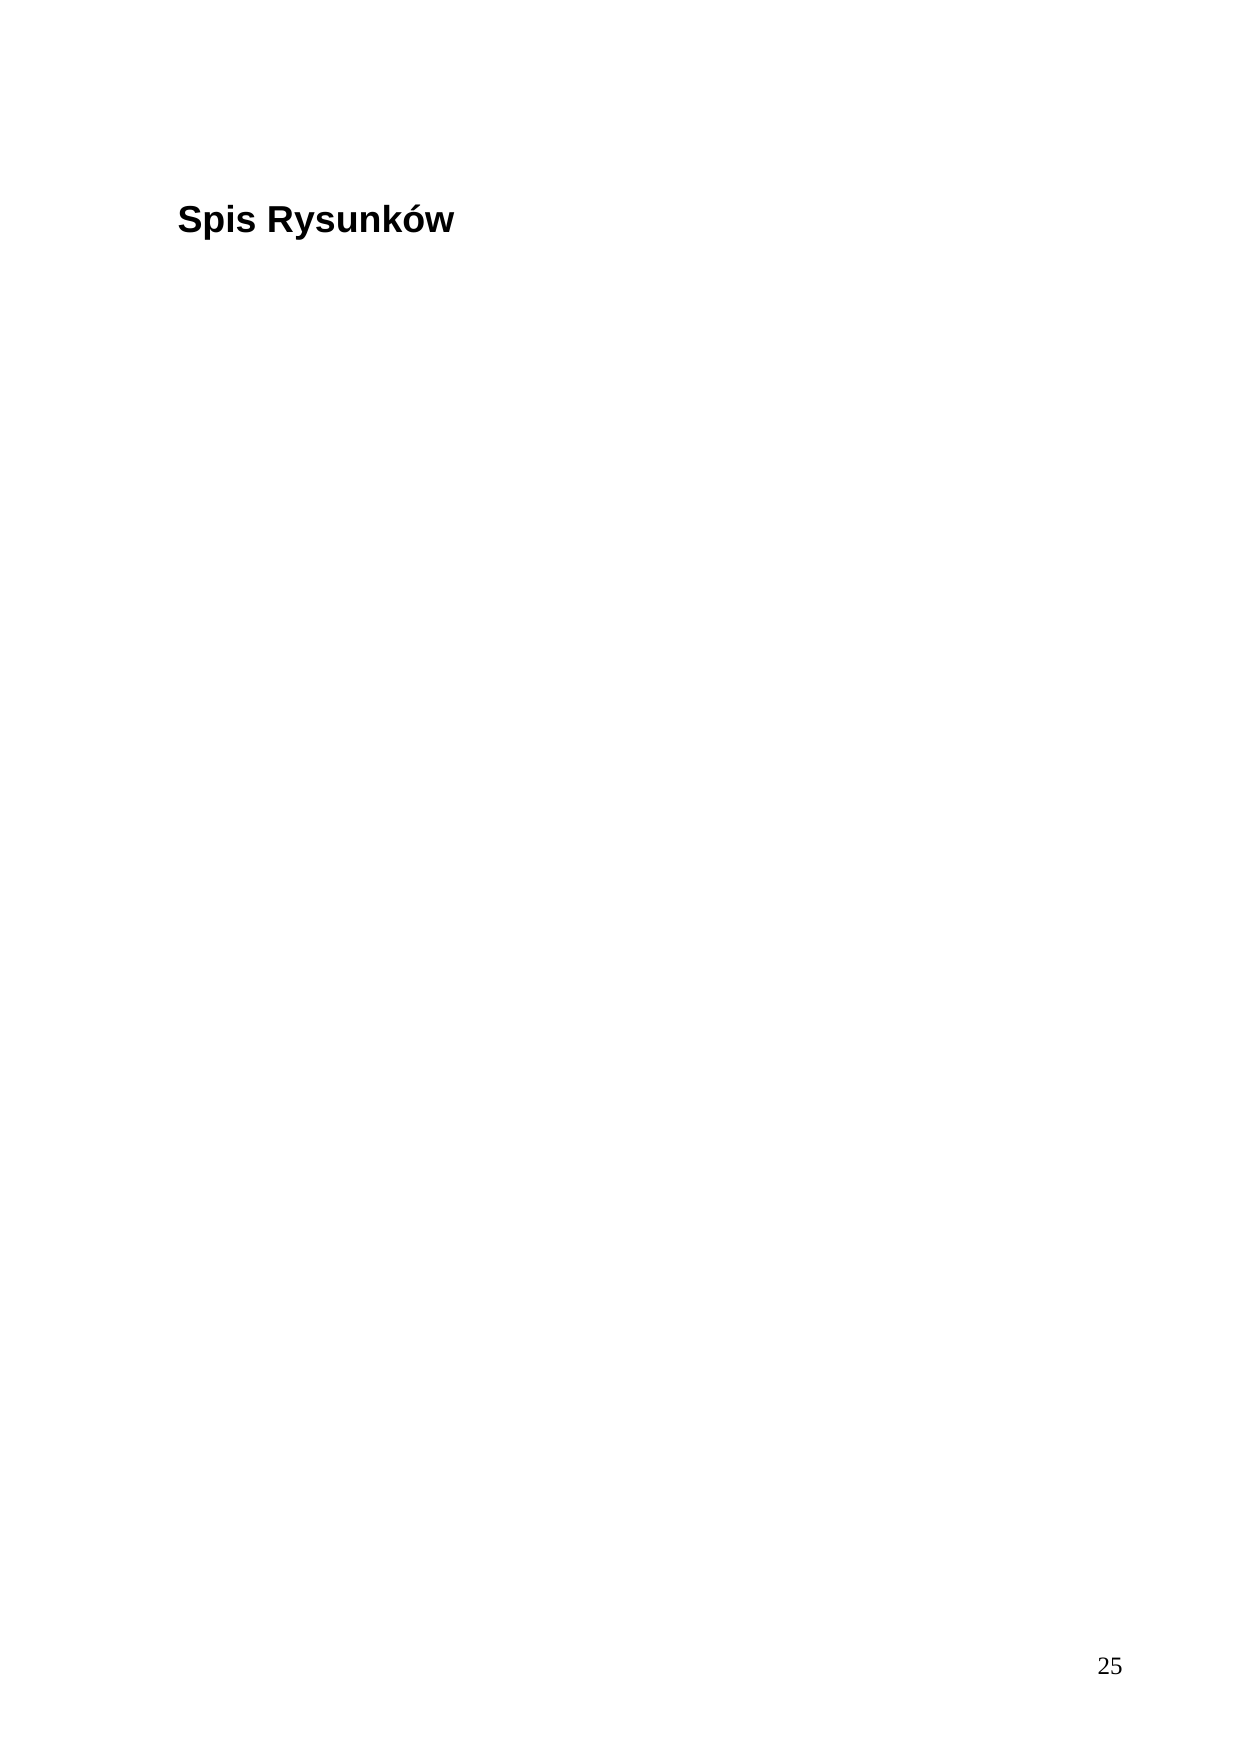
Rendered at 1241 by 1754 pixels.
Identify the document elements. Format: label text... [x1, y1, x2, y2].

subtitle Spis Rysunków [177, 198, 1122, 241]
